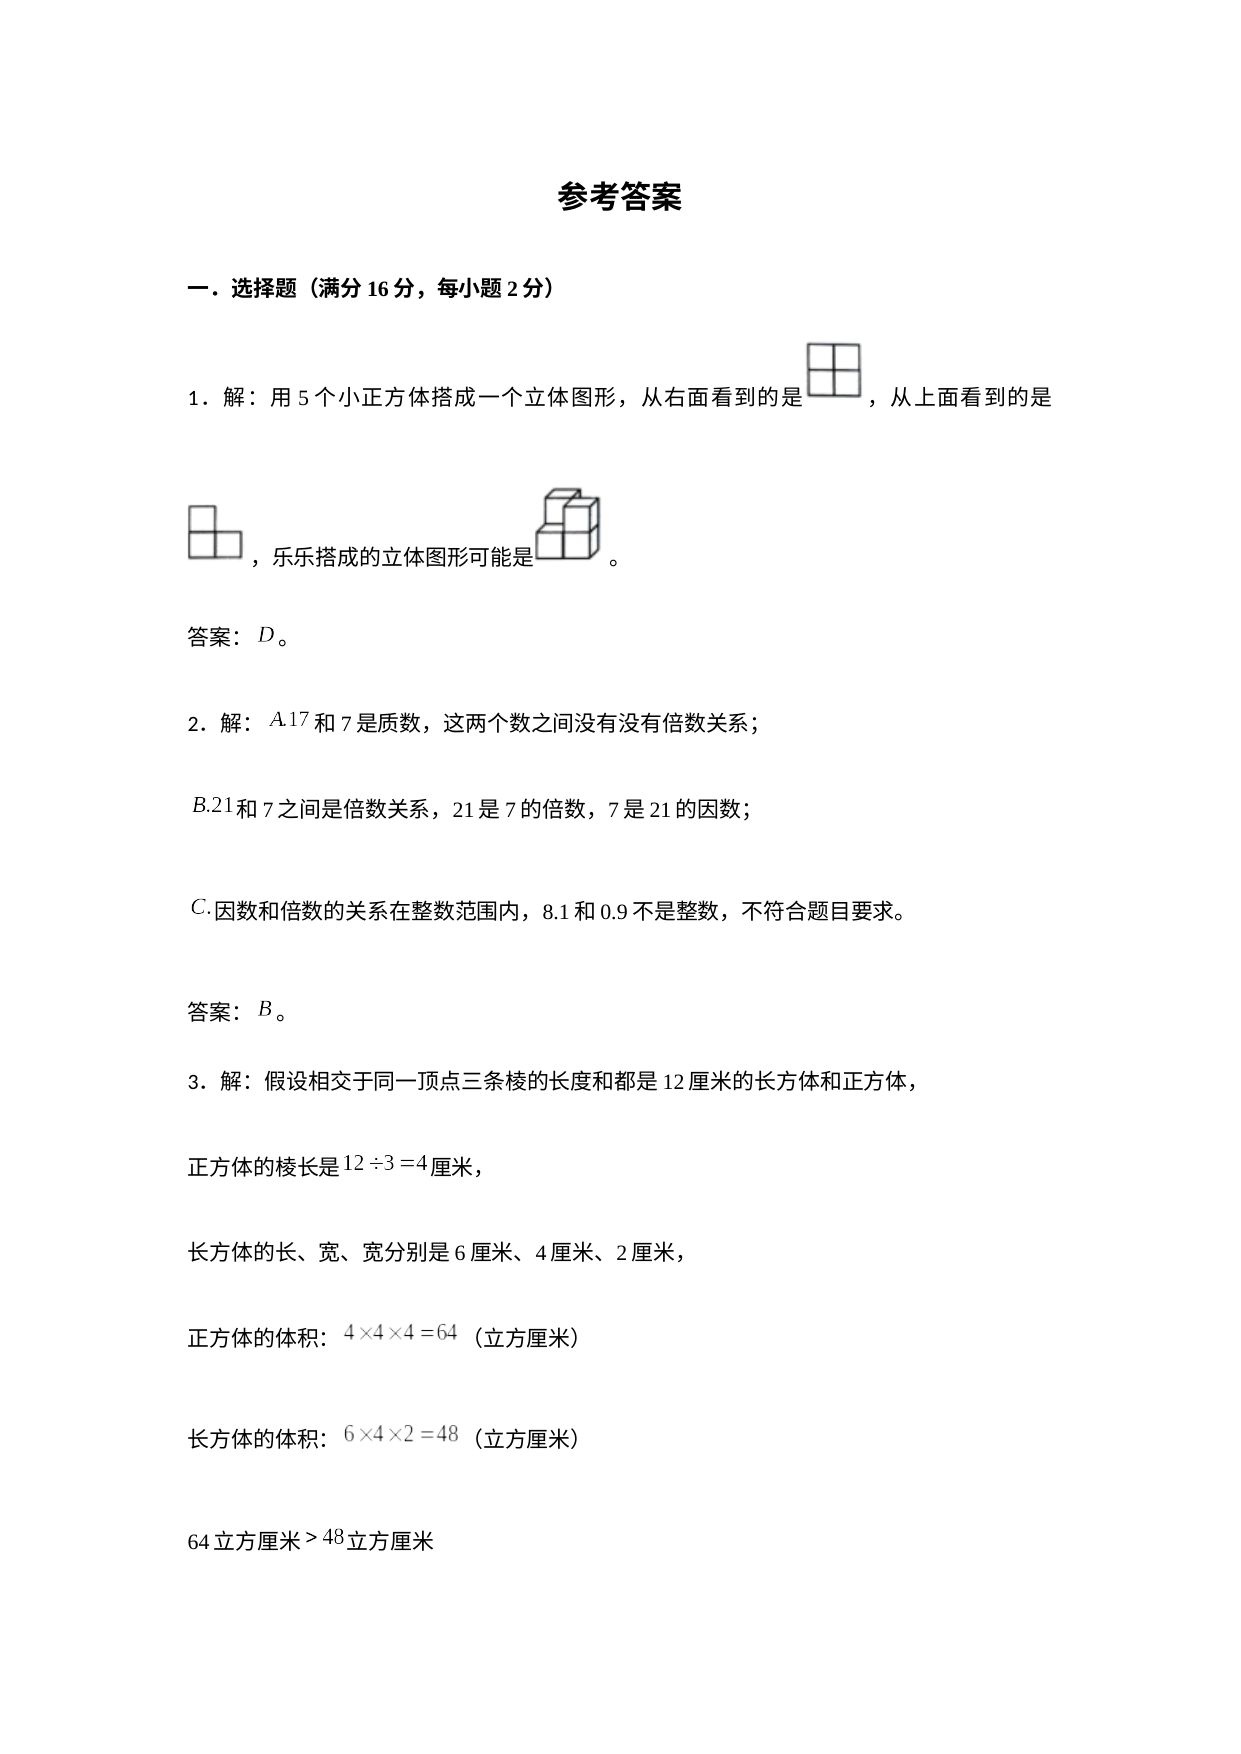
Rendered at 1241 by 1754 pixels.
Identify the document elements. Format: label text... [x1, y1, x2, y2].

text 64立方厘米立方厘米 [187, 1507, 1053, 1572]
text 长方体的体积：（立方厘米） [187, 1405, 1053, 1470]
picture [187, 504, 251, 566]
text 因数和倍数的关系在整数范围内，8.1和0.9不是整数，不符合题目要求。 [187, 892, 1053, 957]
text 正方体的棱长是厘米， [187, 1132, 1053, 1197]
text 答案：。 [187, 620, 1053, 652]
text 参考答案 [187, 162, 1053, 227]
text 和7之间是倍数关系，21是7的倍数，7是21的因数； [187, 791, 1053, 856]
picture [804, 339, 868, 406]
picture [534, 485, 610, 566]
text 一．选择题（满分16分，每小题2分） [187, 270, 1053, 303]
text 3．解：假设相交于同一顶点三条棱的长度和都是12厘米的长方体和正方体， [187, 1063, 1053, 1096]
text 答案：。 [187, 994, 1053, 1027]
text 2．解：和7是质数，这两个数之间没有没有倍数关系； [187, 689, 1053, 754]
text 正方体的体积：（立方厘米） [187, 1303, 1053, 1368]
text 1．解：用5个小正方体搭成一个立体图形，从右面看到的是，从上面看到的是，乐乐搭成的立体图形可能是。 [187, 339, 1053, 583]
text 长方体的长、宽、宽分别是6厘米、4厘米、2厘米， [187, 1234, 1053, 1267]
